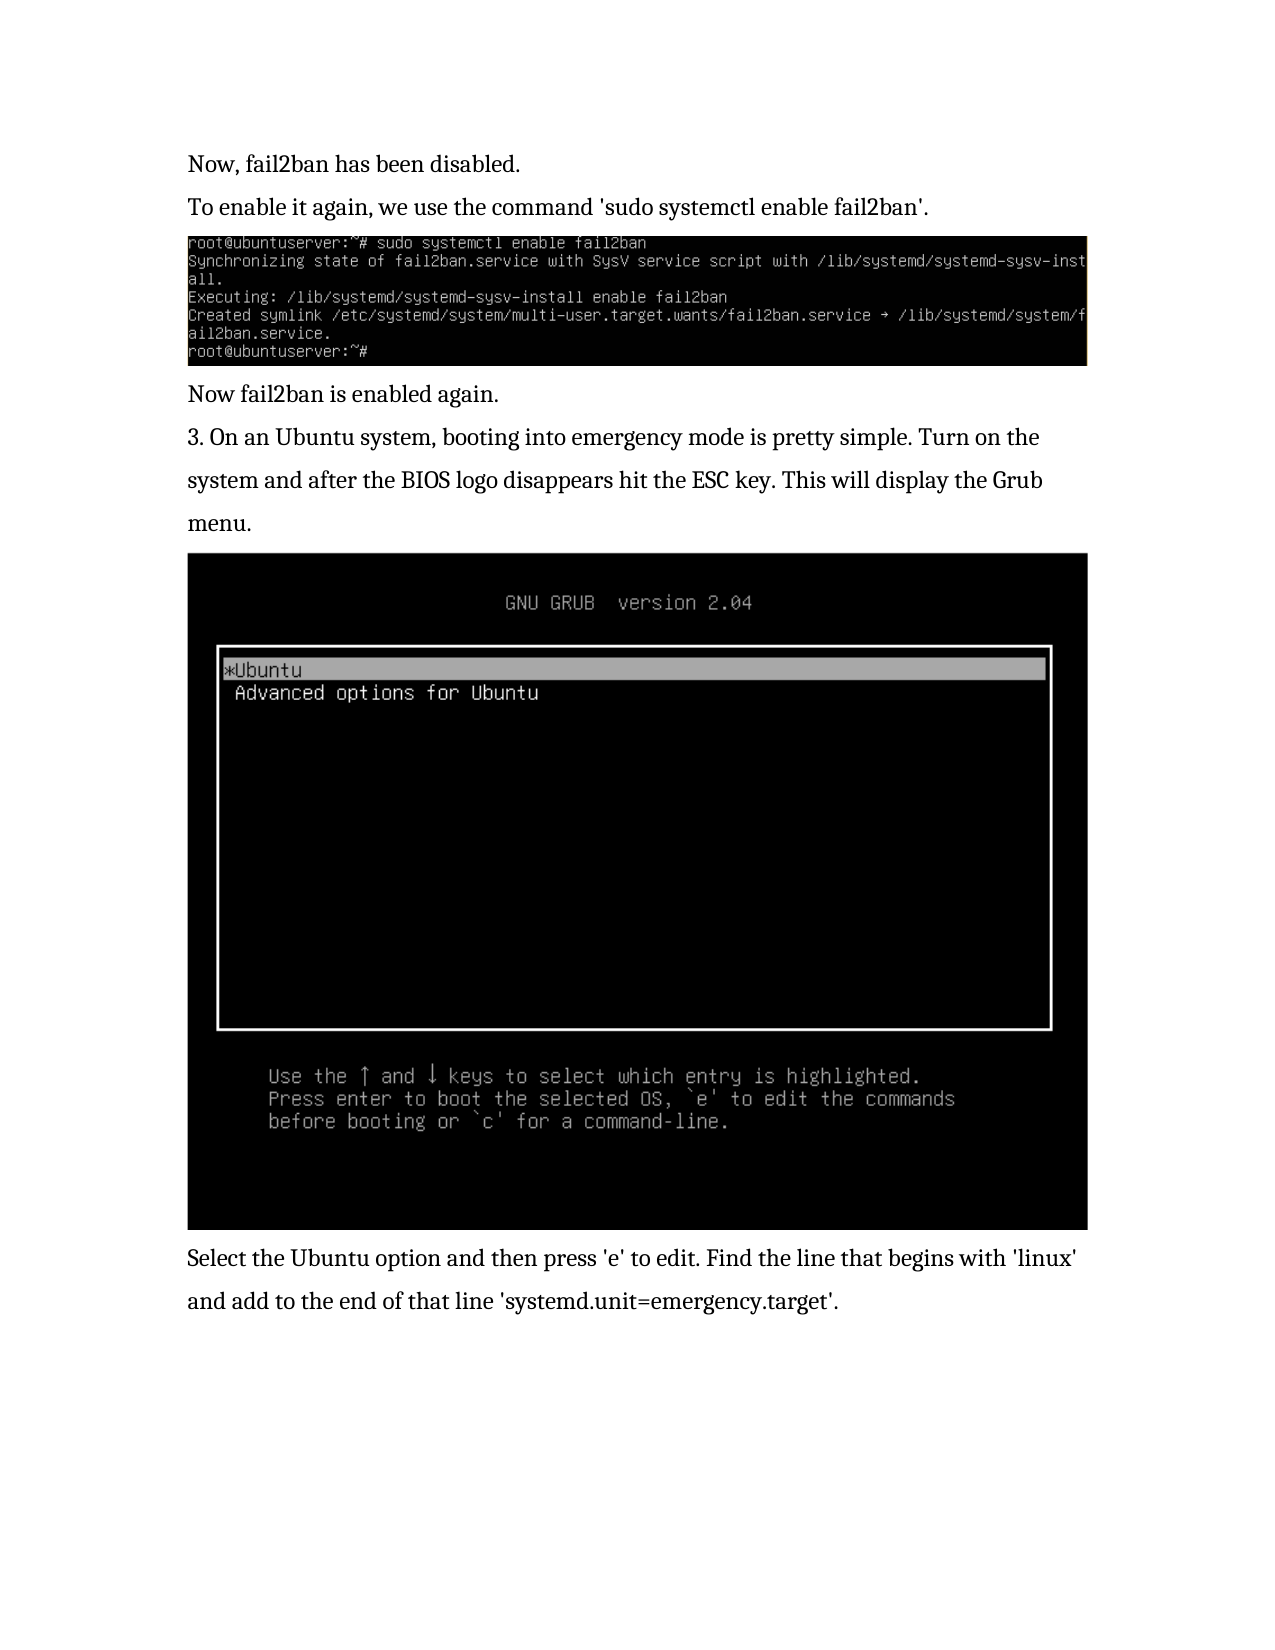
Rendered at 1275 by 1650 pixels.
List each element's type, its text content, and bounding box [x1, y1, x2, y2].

text Now fail2ban is enabled again. [187, 380, 1087, 408]
text Select the Ubuntu option and then press 'e' to edit. Find the line that begins with 'linux' and add to the end of that line 'systemd.unit=emergency.target'. [187, 1244, 1087, 1316]
text Now, fail2ban has been disabled. [187, 150, 1087, 179]
picture [187, 552, 1088, 1230]
text 3. On an Ubuntu system, booting into emergency mode is pretty simple. Turn on the system and after the BIOS logo disappears hit the ESC key. This will display the Grub menu. [187, 423, 1087, 538]
picture [187, 236, 1088, 366]
text To enable it again, we use the command 'sudo systemctl enable fail2ban'. [187, 193, 1087, 222]
